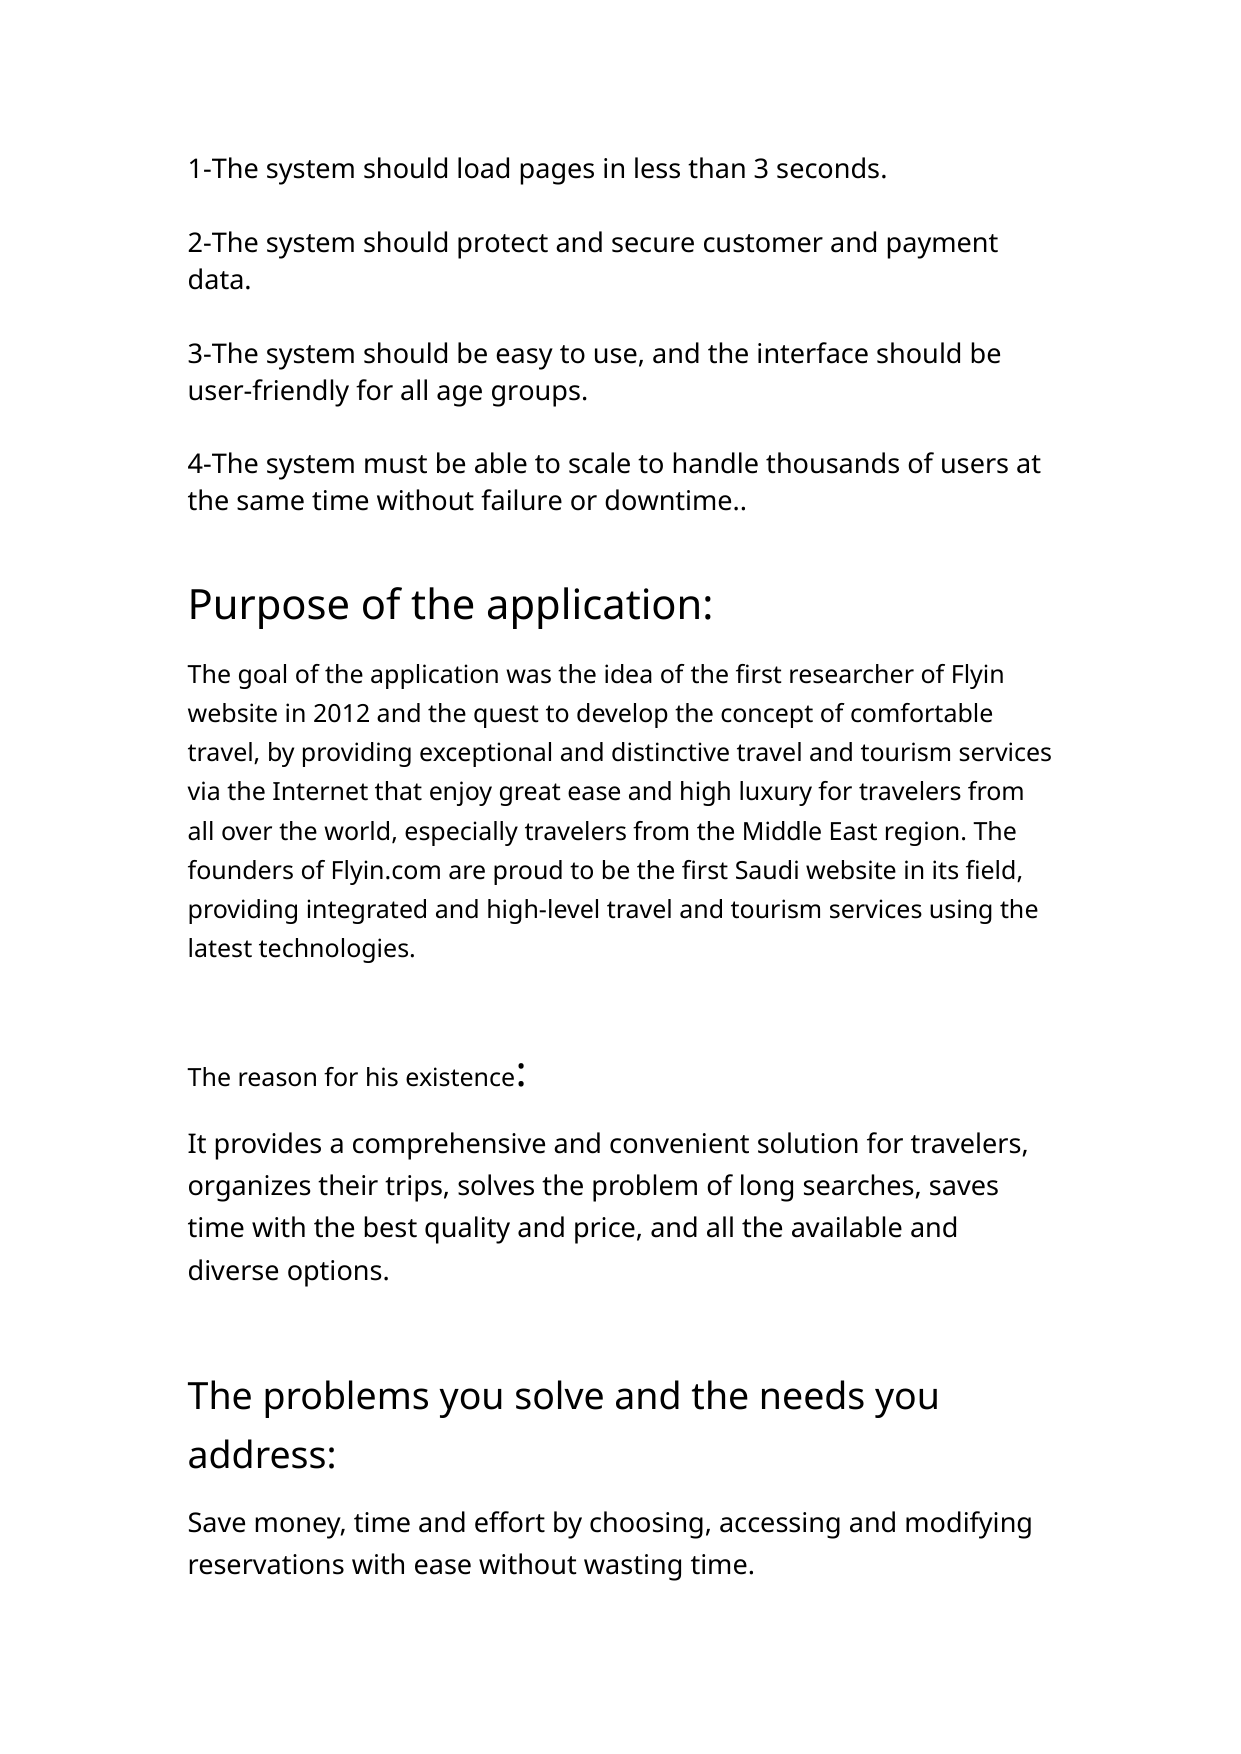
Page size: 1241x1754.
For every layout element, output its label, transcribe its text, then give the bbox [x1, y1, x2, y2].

text The problems you solve and the needs you address: [187, 1369, 1053, 1479]
text The reason for his existence: [187, 1042, 1053, 1099]
text It provides a comprehensive and convenient solution for travelers, organizes their trips, solves the problem of long searches, saves time with the best quality and price, and all the available and diverse options. [187, 1124, 1053, 1288]
text Purpose of the application: [187, 574, 1053, 631]
text 3-The system should be easy to use, and the interface should be user-friendly for all age groups. [187, 334, 1053, 408]
text The goal of the application was the idea of ​​the first researcher of Flyin website in 2012 and the quest to develop the concept of comfortable travel, by providing exceptional and distinctive travel and tourism services via the Internet that enjoy great ease and high luxury for travelers from all over the world, especially travelers from the Middle East region. The founders of Flyin.com are proud to be the first Saudi website in its field, providing integrated and high-level travel and tourism services using the latest technologies. [187, 656, 1053, 965]
text 2-The system should protect and secure customer and payment data. [187, 224, 1053, 297]
text 4-The system must be able to scale to handle thousands of users at the same time without failure or downtime.. [187, 445, 1053, 519]
text Save money, time and effort by choosing, accessing and modifying reservations with ease without wasting time. [187, 1503, 1053, 1583]
text 1-The system should load pages in less than 3 seconds. [187, 150, 1053, 187]
